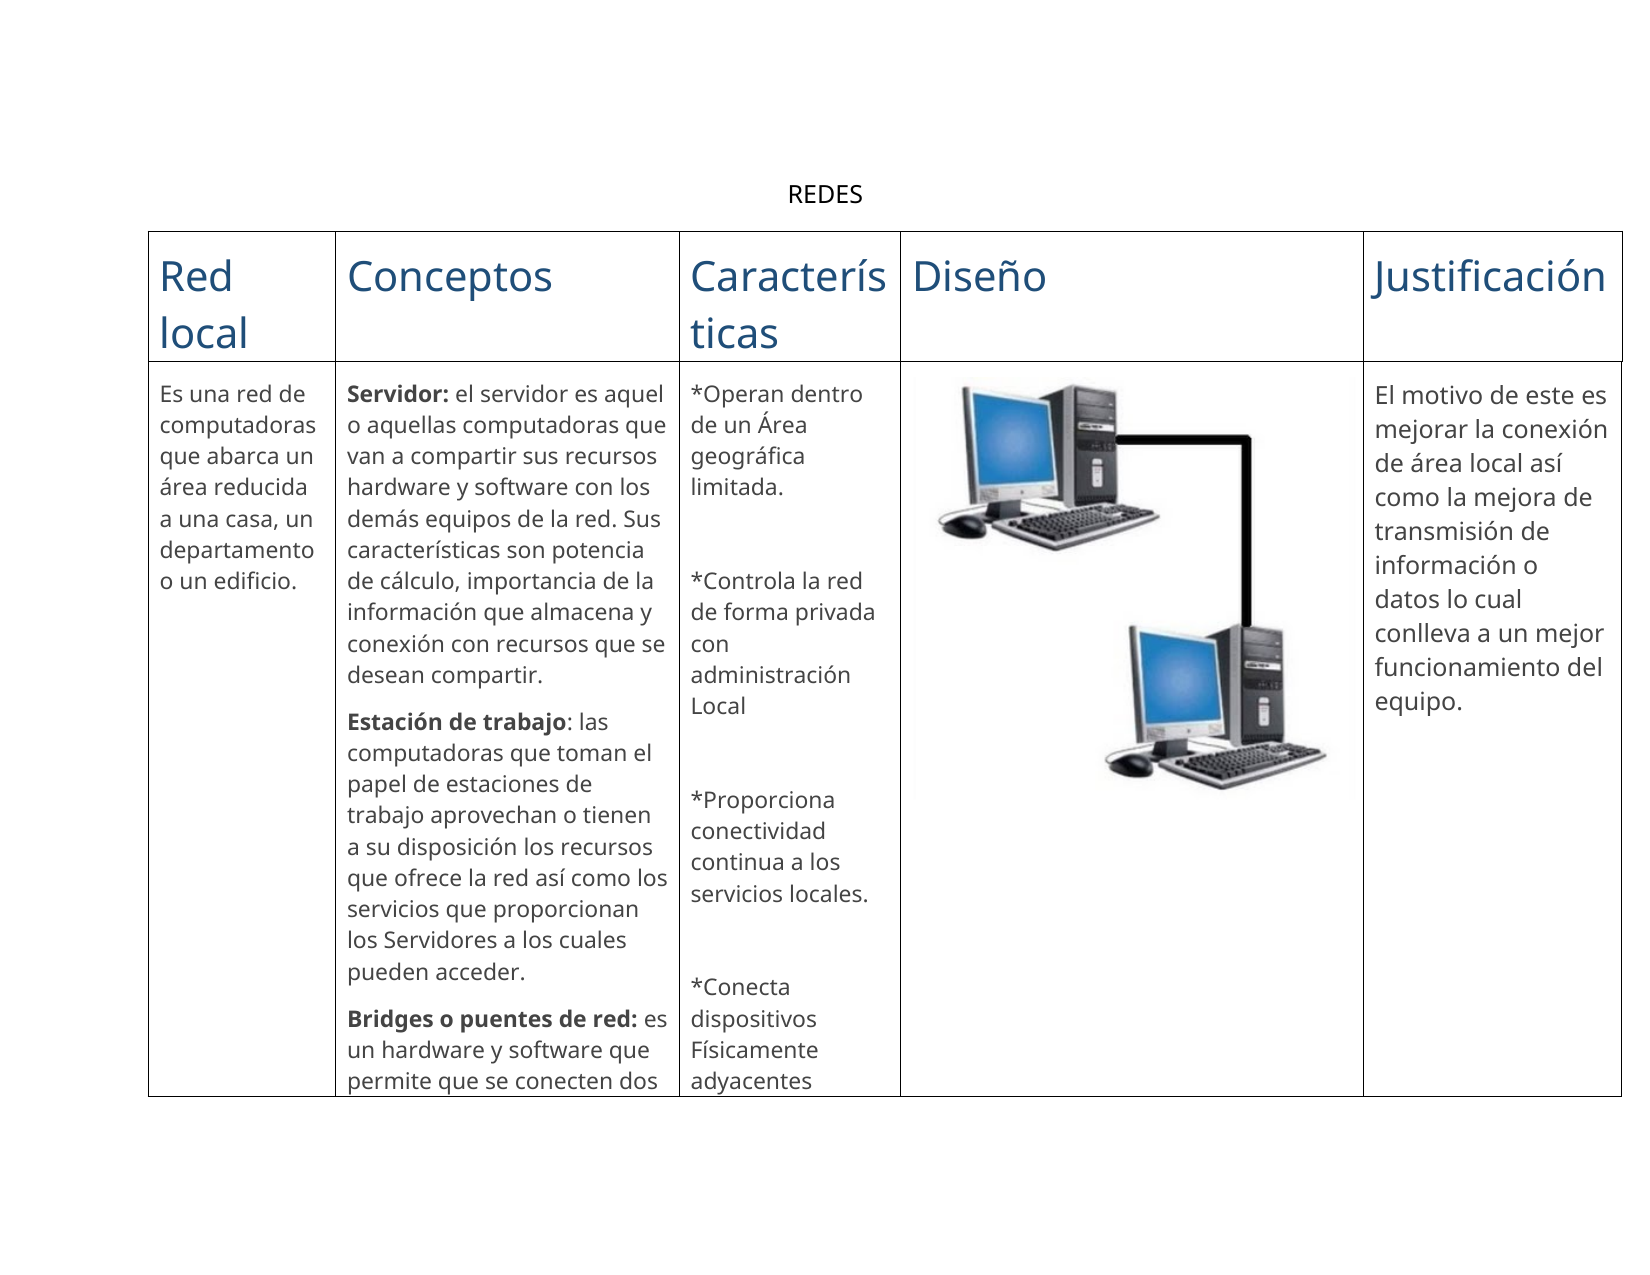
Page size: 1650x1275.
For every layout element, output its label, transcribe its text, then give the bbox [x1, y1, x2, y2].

table_header Justificación [1364, 232, 1622, 361]
text REDES [148, 177, 1502, 211]
table_header Características [680, 232, 900, 361]
picture [912, 377, 1356, 803]
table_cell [1364, 362, 1621, 1096]
table_cell [901, 362, 1363, 1096]
table_header Red local [149, 232, 335, 361]
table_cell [149, 362, 335, 1096]
table_header Diseño [901, 232, 1363, 361]
table_header Conceptos [336, 232, 679, 361]
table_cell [680, 362, 900, 1096]
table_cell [336, 362, 679, 1096]
